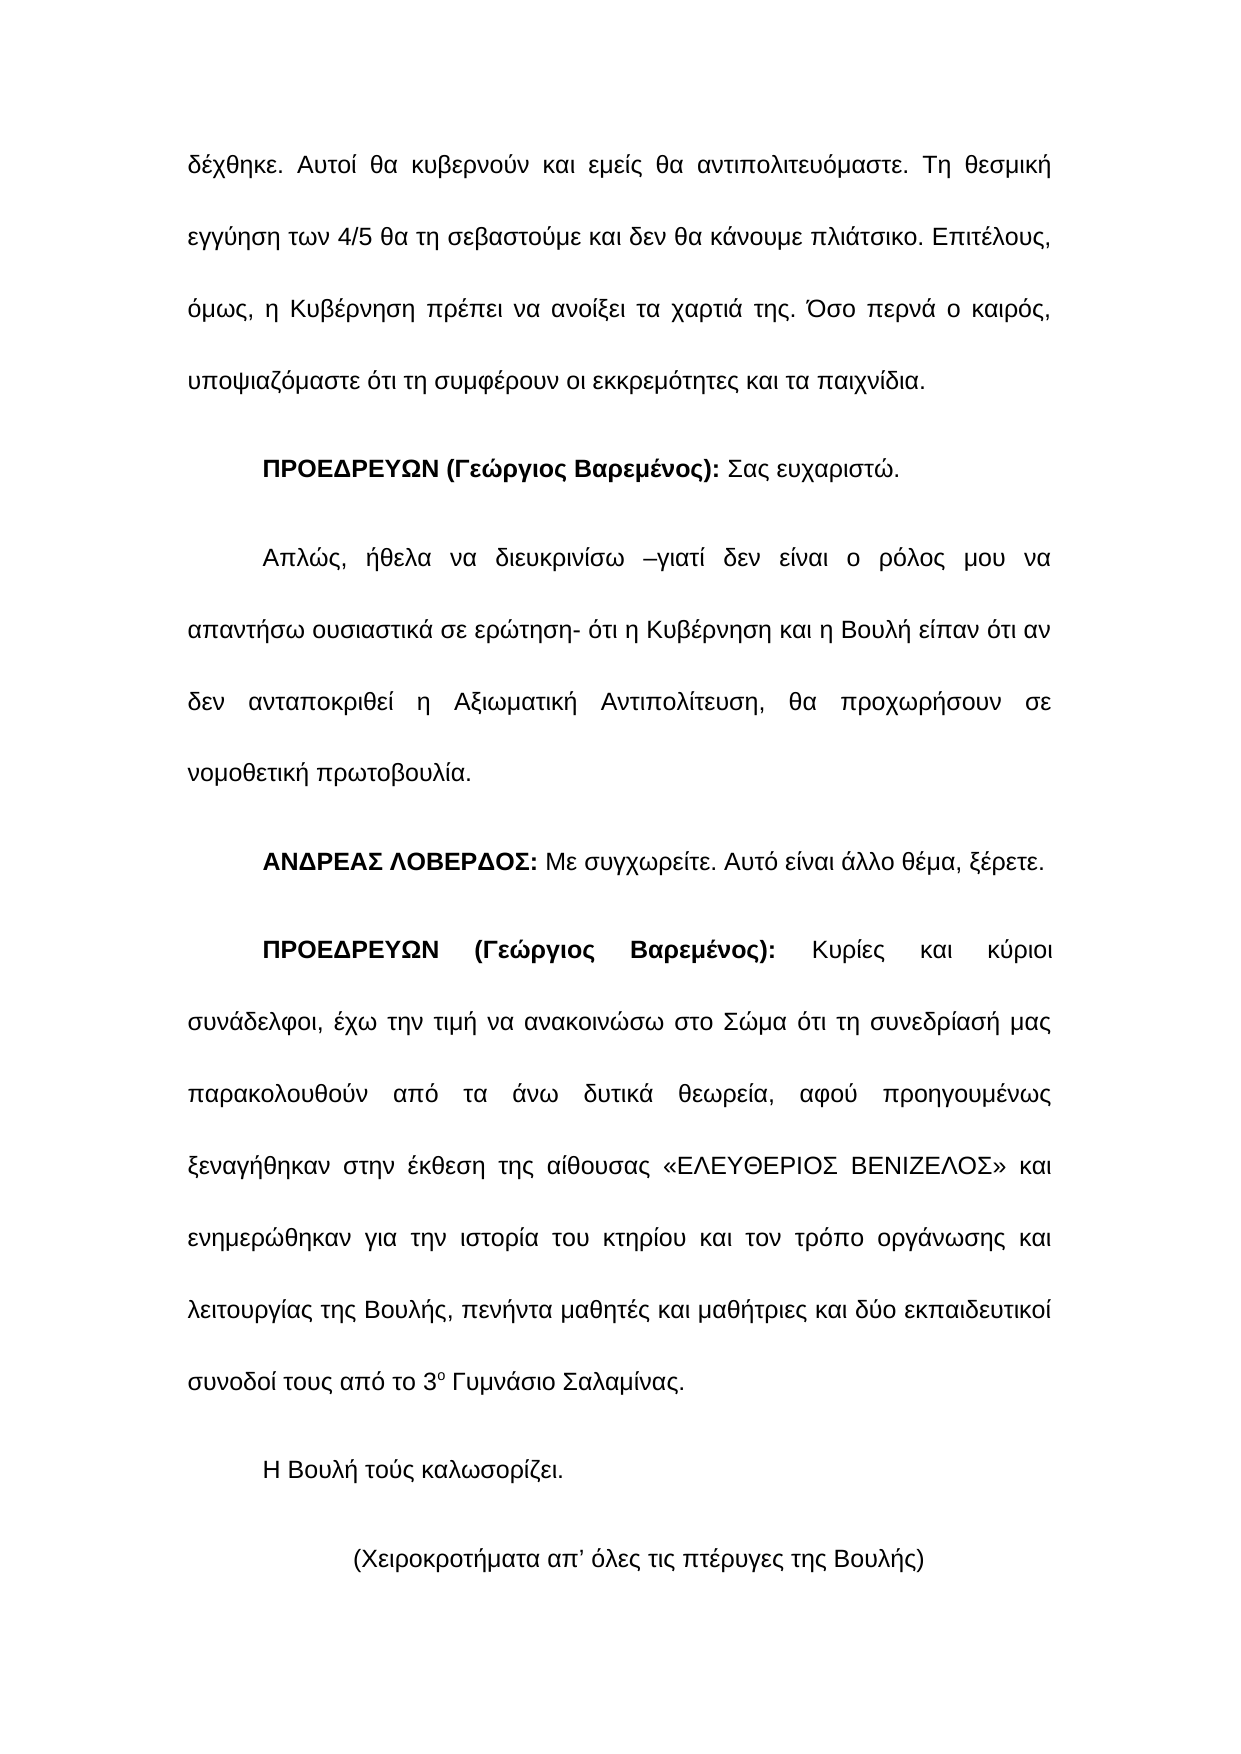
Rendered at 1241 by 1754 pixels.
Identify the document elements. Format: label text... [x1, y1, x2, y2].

text (Χειροκροτήματα απ’ όλες τις πτέρυγες της Βουλής) [225, 1544, 1053, 1572]
text ΑΝΔΡΕΑΣ ΛΟΒΕΡΔΟΣ: Με συγχωρείτε. Αυτό είναι άλλο θέμα, ξέρετε. [187, 847, 1053, 876]
text ΠΡΟΕΔΡΕΥΩΝ (Γεώργιος Βαρεμένος): Σας ευχαριστώ. [187, 454, 1053, 483]
text Απλώς, ήθελα να διευκρινίσω –γιατί δεν είναι ο ρόλος μου να απαντήσω ουσιαστικά σε ερώτηση- ότι η Κυβέρνηση και η Βουλή είπαν ότι αν δεν ανταποκριθεί η Αξιωματική Αντιπολίτευση, θα προχωρήσουν σε νομοθετική πρωτοβουλία. [187, 543, 1053, 787]
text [187, 150, 1053, 394]
text Η Βουλή τούς καλωσορίζει. [225, 1455, 1053, 1484]
text ΠΡΟΕΔΡΕΥΩΝ (Γεώργιος Βαρεμένος): Κυρίες και κύριοι συνάδελφοι, έχω την τιμή να ανακοινώσω στο Σώμα ότι τη συνεδρίασή μας παρακολουθούν από τα άνω δυτικά θεωρεία, αφού προηγουμένως ξεναγήθηκαν στην έκθεση της αίθουσας «ΕΛΕΥΘΕΡΙΟΣ ΒΕΝΙΖΕΛΟΣ» και ενημερώθηκαν για την ιστορία του κτηρίου και τον τρόπο οργάνωσης και λειτουργίας της Βουλής, πενήντα μαθητές και μαθήτριες και δύο εκπαιδευτικοί συνοδοί τους από το 3ο Γυμνάσιο Σαλαμίνας. [187, 935, 1053, 1395]
